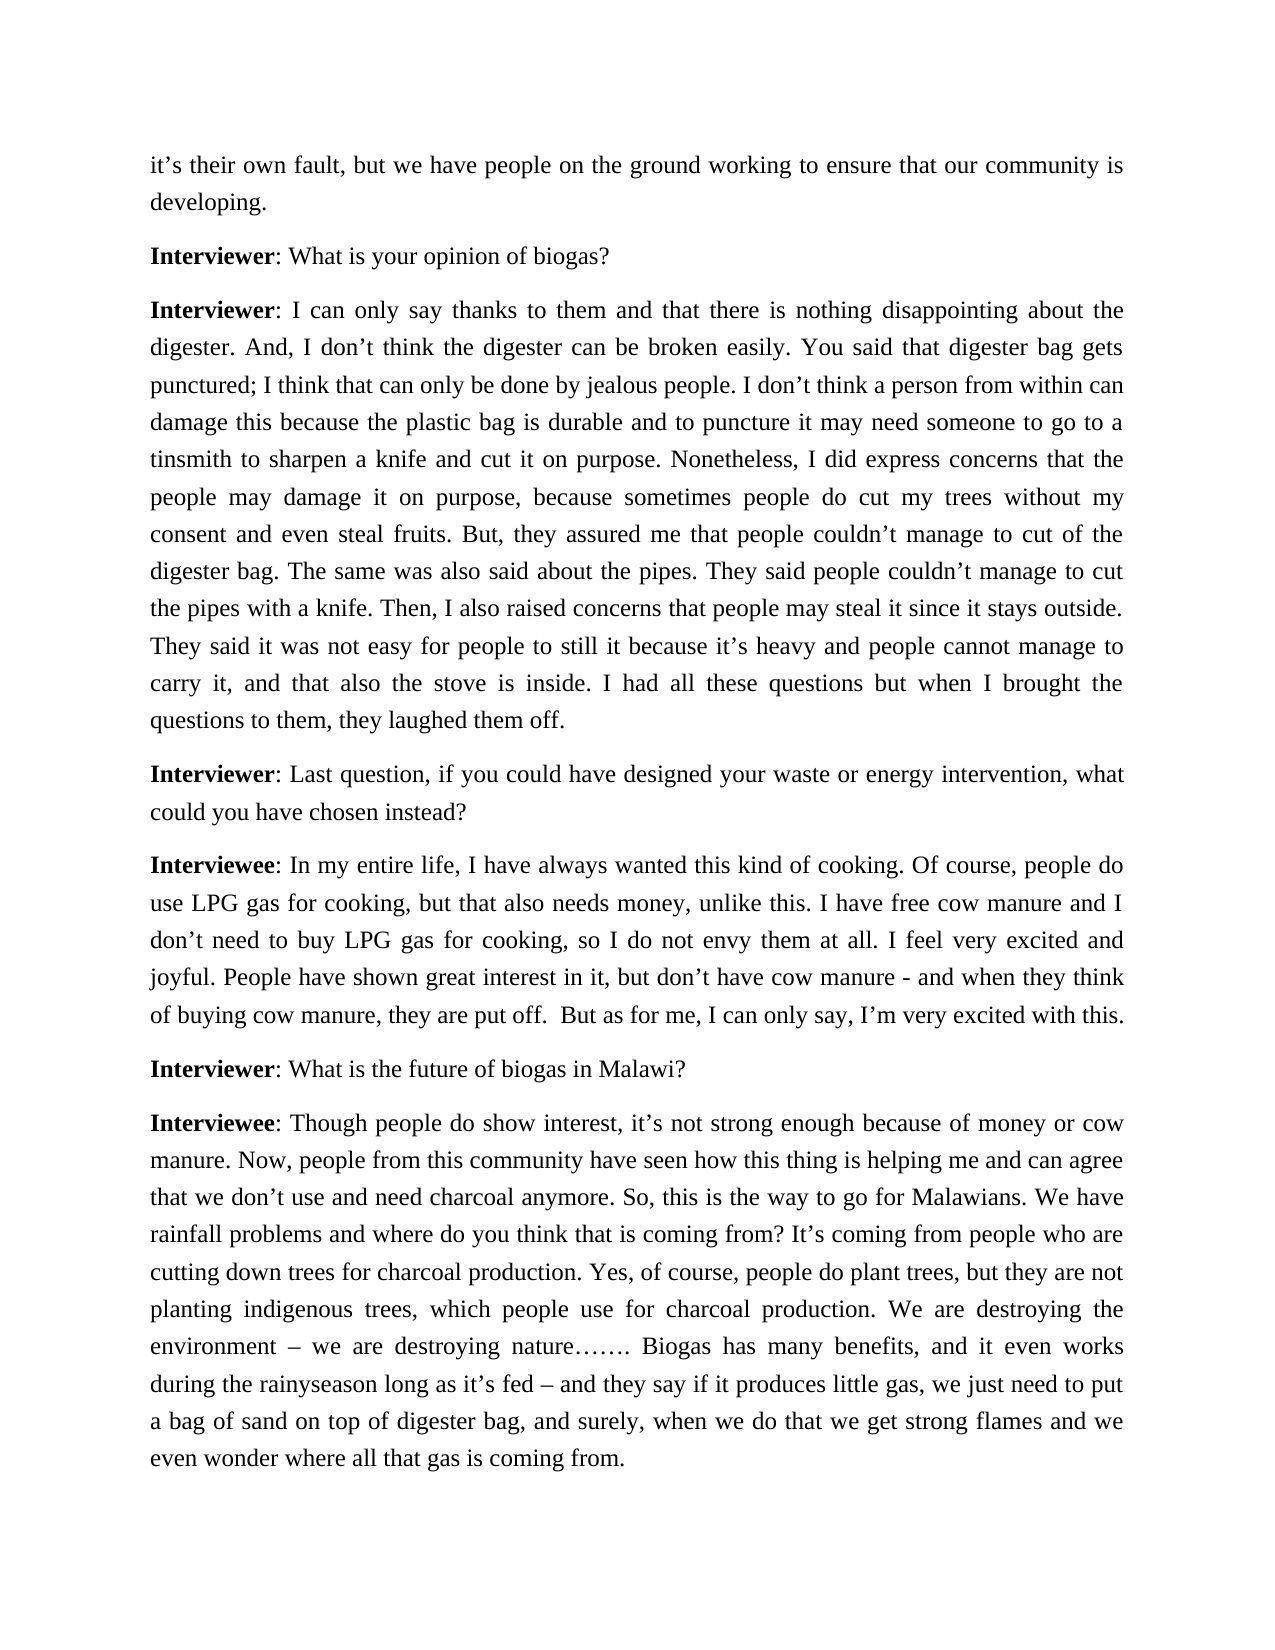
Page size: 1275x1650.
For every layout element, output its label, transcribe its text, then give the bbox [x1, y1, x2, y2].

text Interviewer: What is your opinion of biogas? [150, 241, 1125, 270]
text Interviewer: What is the future of biogas in Malawi? [150, 1054, 1125, 1082]
text Interviewer: I can only say thanks to them and that there is nothing disappointing about the digester. And, I don’t think the digester can be broken easily. You said that digester bag gets punctured; I think that can only be done by jealous people. I don’t think a person from within can damage this because the plastic bag is durable and to puncture it may need someone to go to a tinsmith to sharpen a knife and cut it on purpose. Nonetheless, I did express concerns that the people may damage it on purpose, because sometimes people do cut my trees without my consent and even steal fruits. But, they assured me that people couldn’t manage to cut of the digester bag. The same was also said about the pipes. They said people couldn’t manage to cut the pipes with a knife. Then, I also raised concerns that people may steal it since it stays outside. They said it was not easy for people to still it because it’s heavy and people cannot manage to carry it, and that also the stove is inside. I had all these questions but when I brought the questions to them, they laughed them off. [150, 295, 1125, 734]
text Interviewee: In my entire life, I have always wanted this kind of cooking. Of course, people do use LPG gas for cooking, but that also needs money, unlike this. I have free cow manure and I don’t need to buy LPG gas for cooking, so I do not envy them at all. I feel very excited and joyful. People have shown great interest in it, but don’t have cow manure - and when they think of buying cow manure, they are put off. But as for me, I can only say, I’m very excited with this. [150, 851, 1125, 1028]
text Interviewer: Last question, if you could have designed your waste or energy intervention, what could you have chosen instead? [150, 759, 1125, 825]
